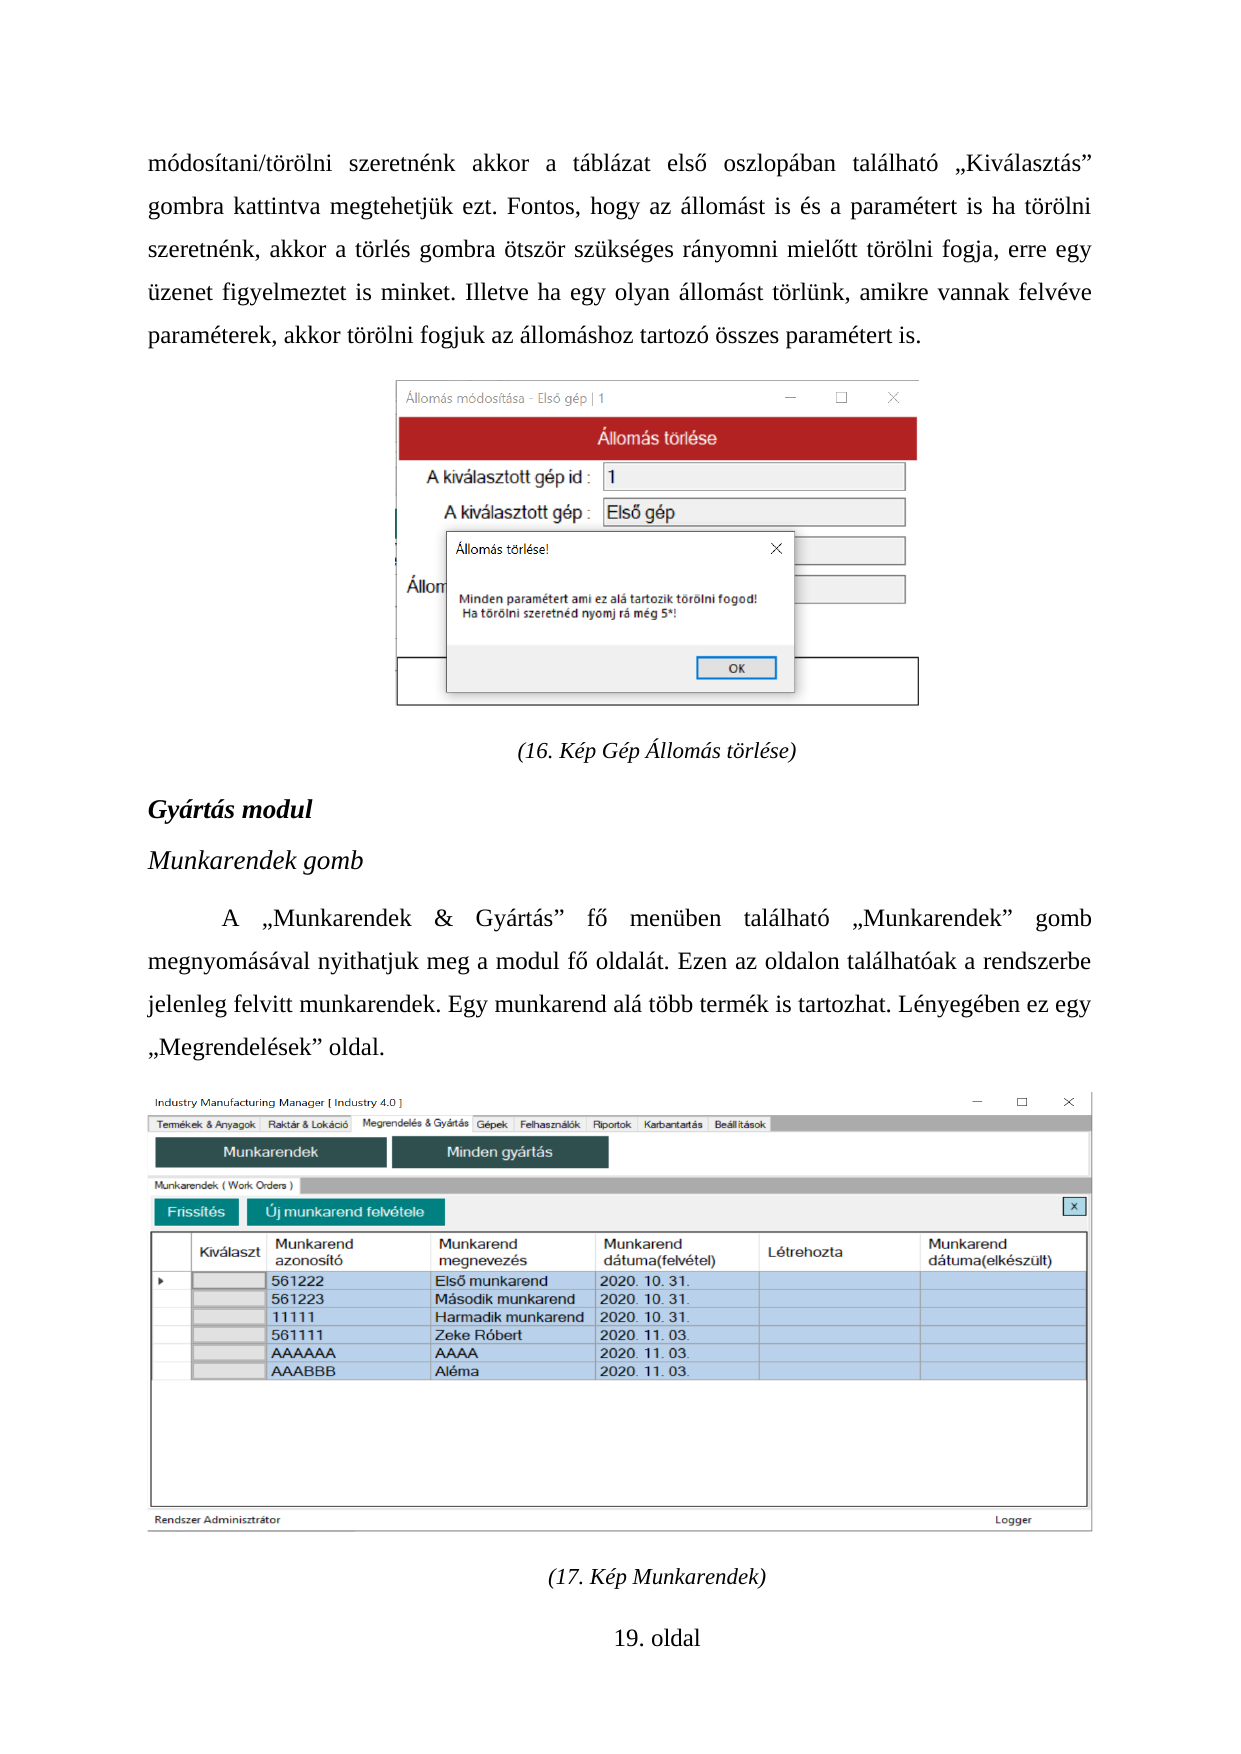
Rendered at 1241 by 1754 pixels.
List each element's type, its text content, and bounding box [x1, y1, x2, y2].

subtitle Gyártás modul [148, 793, 1093, 824]
text A „Munkarendek & Gyártás” fő menüben található „Munkarendek” gomb megnyomásával nyithatjuk meg a modul fő oldalát. Ezen az oldalon találhatóak a rendszerbe jelenleg felvitt munkarendek. Egy munkarend alá több termék is tartozhat. Lényegében ez egy „Megrendelések” oldal. [148, 903, 1093, 1061]
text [148, 148, 1093, 349]
text (17. Kép Munkarendek) [148, 1563, 1093, 1589]
picture [147, 1092, 1093, 1532]
subtitle Munkarendek gomb [148, 844, 1093, 875]
picture [395, 380, 919, 706]
text (16. Kép Gép Állomás törlése) [148, 737, 1093, 763]
